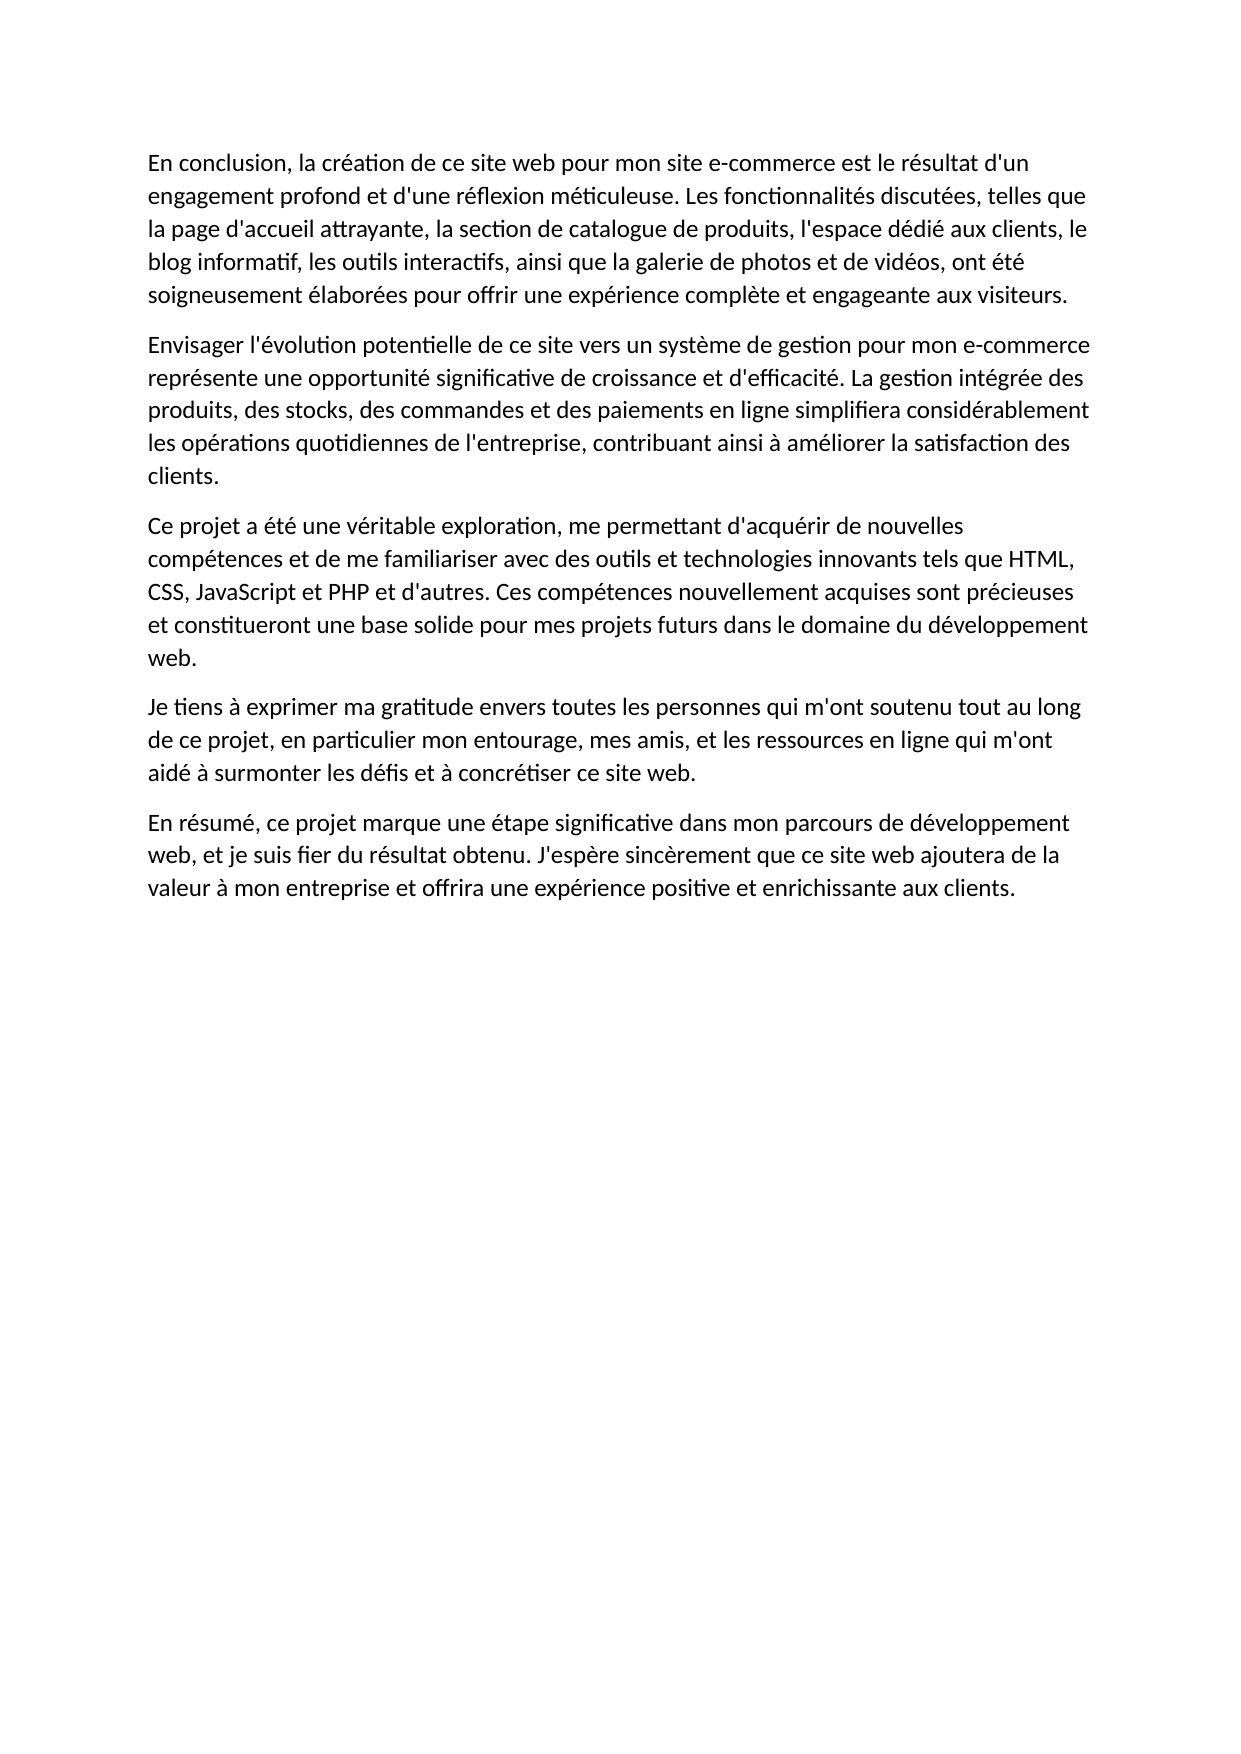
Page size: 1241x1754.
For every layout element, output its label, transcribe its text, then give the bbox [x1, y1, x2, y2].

text Je tiens à exprimer ma gratitude envers toutes les personnes qui m'ont soutenu tout au long de ce projet, en particulier mon entourage, mes amis, et les ressources en ligne qui m'ont aidé à surmonter les défis et à concrétiser ce site web. [148, 691, 1093, 788]
text En conclusion, la création de ce site web pour mon site e-commerce est le résultat d'un engagement profond et d'une réflexion méticuleuse. Les fonctionnalités discutées, telles que la page d'accueil attrayante, la section de catalogue de produits, l'espace dédié aux clients, le blog informatif, les outils interactifs, ainsi que la galerie de photos et de vidéos, ont été soigneusement élaborées pour offrir une expérience complète et engageante aux visiteurs. [148, 148, 1093, 310]
text En résumé, ce projet marque une étape significative dans mon parcours de développement web, et je suis fier du résultat obtenu. J'espère sincèrement que ce site web ajoutera de la valeur à mon entreprise et offrira une expérience positive et enrichissante aux clients. [148, 807, 1093, 903]
text Envisager l'évolution potentielle de ce site vers un système de gestion pour mon e-commerce représente une opportunité significative de croissance et d'efficacité. La gestion intégrée des produits, des stocks, des commandes et des paiements en ligne simplifiera considérablement les opérations quotidiennes de l'entreprise, contribuant ainsi à améliorer la satisfaction des clients. [148, 329, 1093, 491]
text Ce projet a été une véritable exploration, me permettant d'acquérir de nouvelles compétences et de me familiariser avec des outils et technologies innovants tels que HTML, CSS, JavaScript et PHP et d'autres. Ces compétences nouvellement acquises sont précieuses et constitueront une base solide pour mes projets futurs dans le domaine du développement web. [148, 510, 1093, 672]
